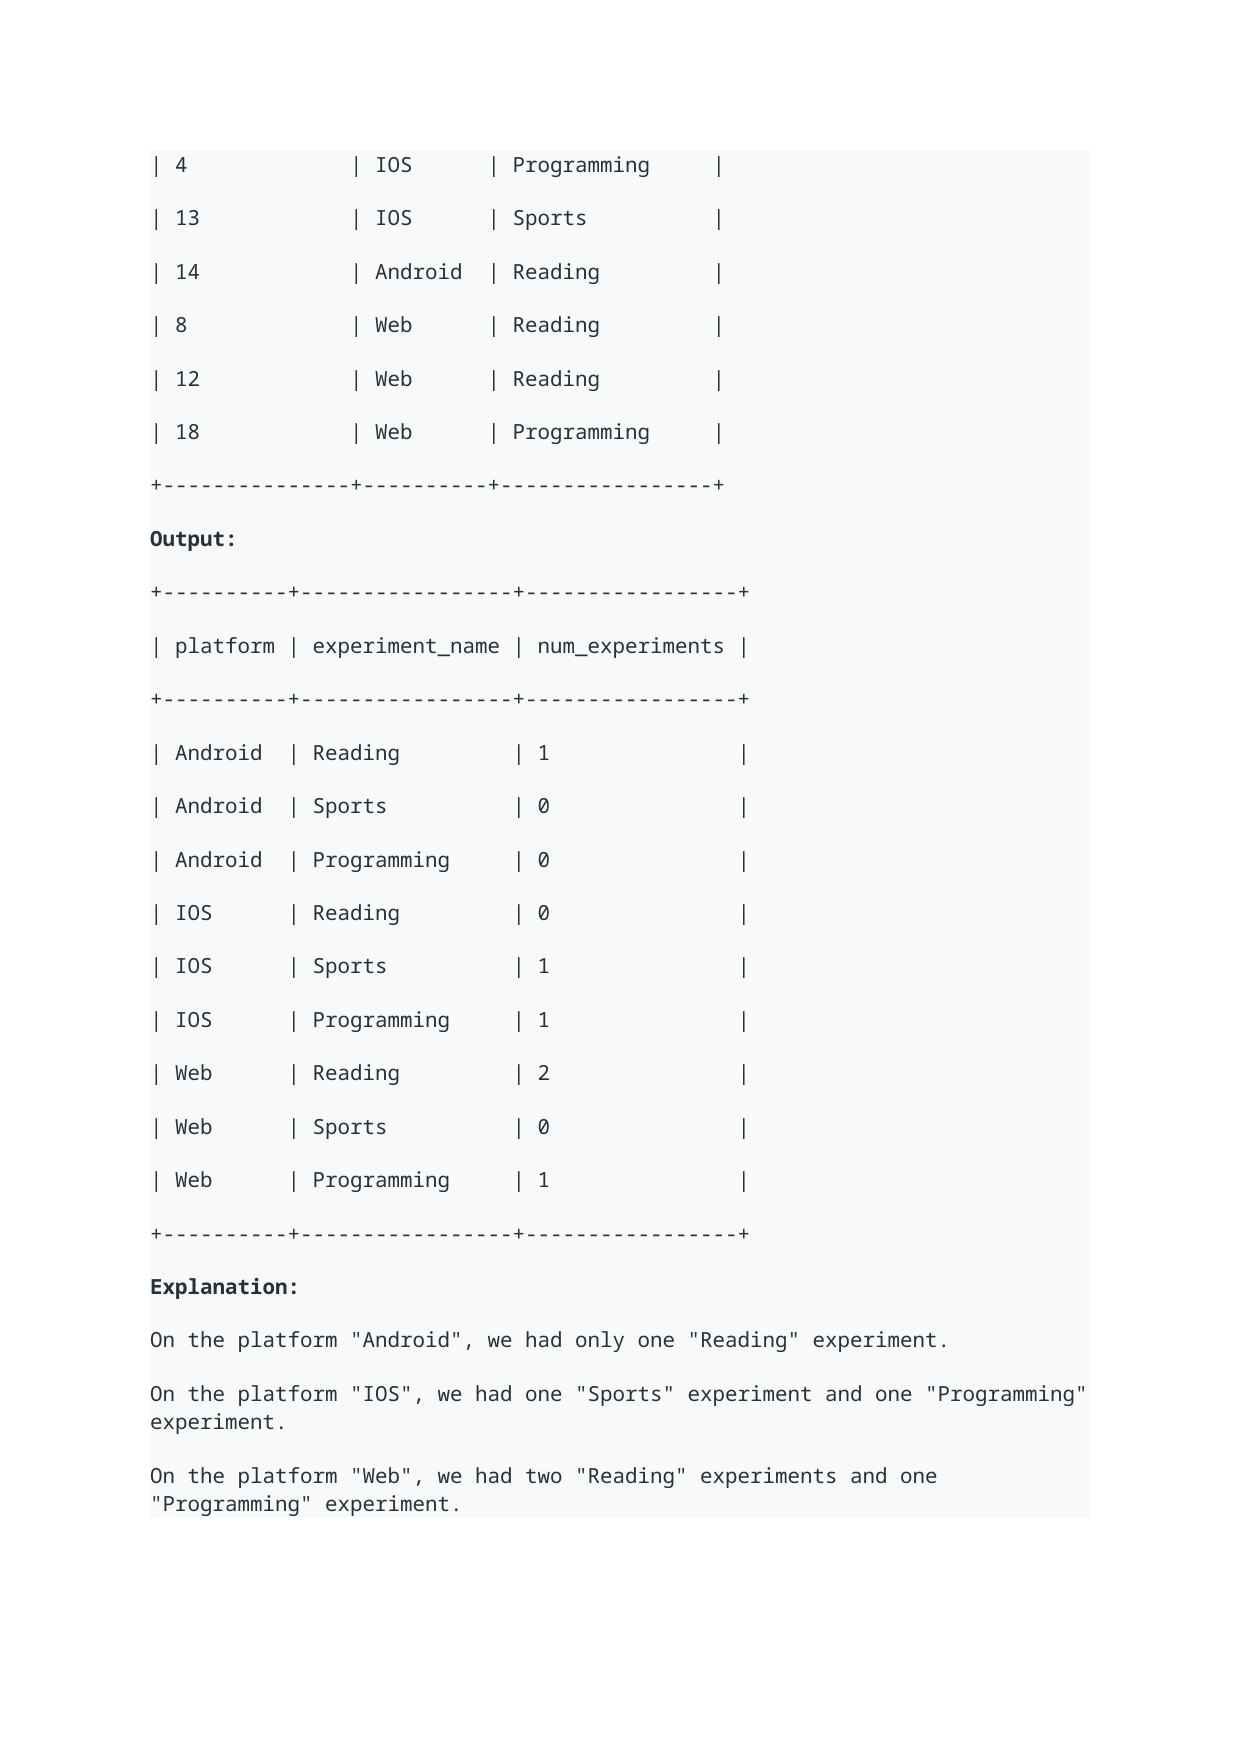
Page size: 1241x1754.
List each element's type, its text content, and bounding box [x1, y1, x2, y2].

text | 13 | IOS | Sports | [150, 203, 1090, 232]
text | Android | Sports | 0 | [150, 791, 1090, 820]
text | Android | Reading | 1 | [150, 738, 1090, 766]
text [150, 471, 1090, 499]
text | 14 | Android | Reading | [150, 257, 1090, 285]
text | 12 | Web | Reading | [150, 364, 1090, 392]
text +----------+-----------------+-----------------+ [150, 684, 1090, 713]
text Output: [150, 524, 1090, 552]
text | IOS | Sports | 1 | [150, 952, 1090, 980]
text | 8 | Web | Reading | [150, 310, 1090, 339]
text | 4 | IOS | Programming | [150, 150, 1090, 178]
text | Web | Sports | 0 | [150, 1112, 1090, 1140]
text On the platform "IOS", we had one "Sports" experiment and one "Programming" experiment. [150, 1379, 1090, 1436]
text +----------+-----------------+-----------------+ [150, 1219, 1090, 1247]
text +----------+-----------------+-----------------+ [150, 577, 1090, 606]
text | 18 | Web | Programming | [150, 417, 1090, 446]
text On the platform "Web", we had two "Reading" experiments and one "Programming" experiment. [150, 1461, 1090, 1518]
text | IOS | Programming | 1 | [150, 1005, 1090, 1033]
text | IOS | Reading | 0 | [150, 898, 1090, 927]
text | Web | Reading | 2 | [150, 1058, 1090, 1087]
text | Web | Programming | 1 | [150, 1165, 1090, 1194]
text On the platform "Android", we had only one "Reading" experiment. [150, 1326, 1090, 1354]
text Explanation: [150, 1272, 1090, 1301]
text | platform | experiment_name | num_experiments | [150, 631, 1090, 659]
text | Android | Programming | 0 | [150, 845, 1090, 873]
